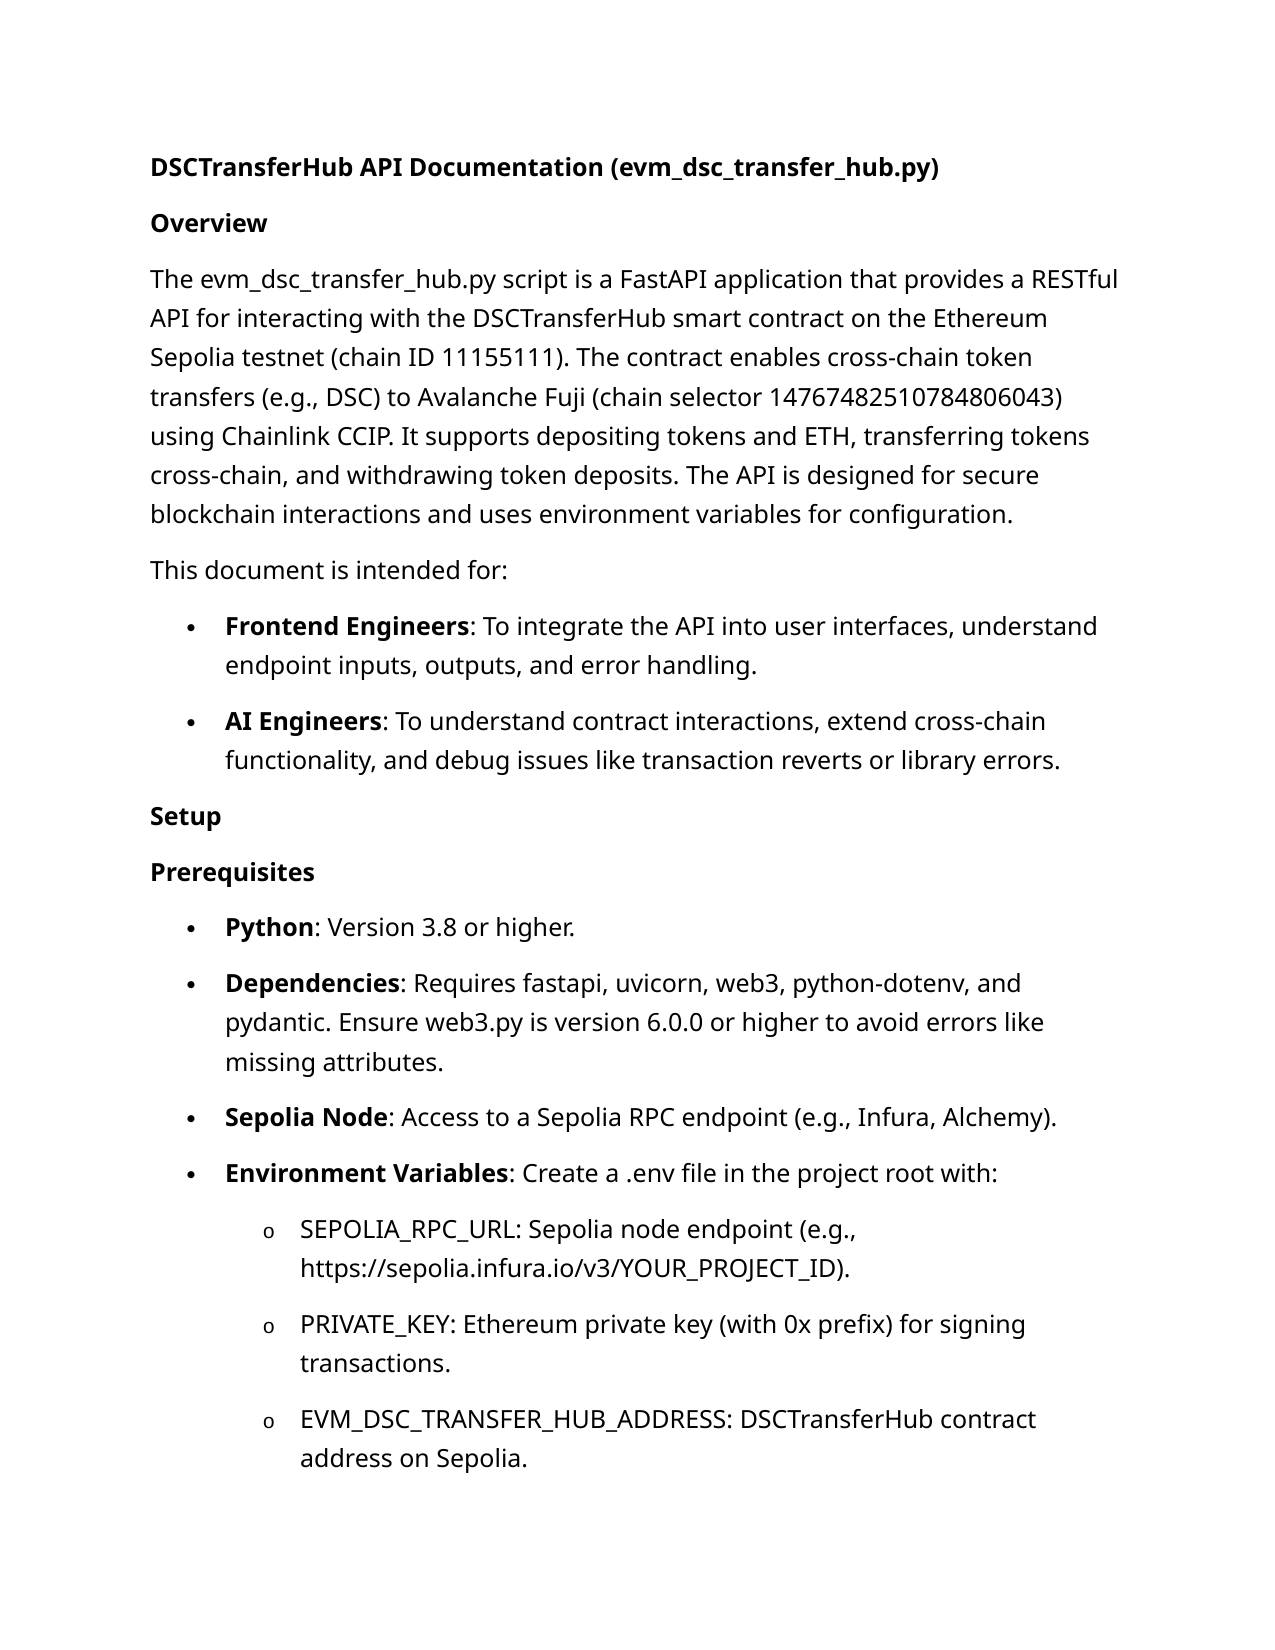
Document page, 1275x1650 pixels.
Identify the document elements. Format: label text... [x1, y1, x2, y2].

text Overview [150, 206, 1125, 240]
list SEPOLIA_RPC_URL: Sepolia node endpoint (e.g., https://sepolia.infura.io/v3/YOUR_PROJECT_ID). [262, 1212, 1125, 1285]
text Prerequisites [150, 854, 1125, 888]
list Environment Variables: Create a .env file in the project root with: [187, 1156, 1125, 1190]
text DSCTransferHub API Documentation (evm_dsc_transfer_hub.py) [150, 150, 1125, 184]
text The evm_dsc_transfer_hub.py script is a FastAPI application that provides a RESTful API for interacting with the DSCTransferHub smart contract on the Ethereum Sepolia testnet (chain ID 11155111). The contract enables cross-chain token transfers (e.g., DSC) to Avalanche Fuji (chain selector 14767482510784806043) using Chainlink CCIP. It supports depositing tokens and ETH, transferring tokens cross-chain, and withdrawing token deposits. The API is designed for secure blockchain interactions and uses environment variables for configuration. [150, 262, 1125, 531]
text This document is intended for: [150, 552, 1125, 587]
list Python: Version 3.8 or higher. [187, 910, 1125, 944]
list Dependencies: Requires fastapi, uvicorn, web3, python-dotenv, and pydantic. Ensure web3.py is version 6.0.0 or higher to avoid errors like missing attributes. [187, 966, 1125, 1078]
list AI Engineers: To understand contract interactions, extend cross-chain functionality, and debug issues like transaction reverts or library errors. [187, 703, 1125, 777]
list EVM_DSC_TRANSFER_HUB_ADDRESS: DSCTransferHub contract address on Sepolia. [262, 1402, 1125, 1475]
list PRIVATE_KEY: Ethereum private key (with 0x prefix) for signing transactions. [262, 1307, 1125, 1380]
list Sepolia Node: Access to a Sepolia RPC endpoint (e.g., Infura, Alchemy). [187, 1100, 1125, 1134]
text Setup [150, 798, 1125, 832]
list Frontend Engineers: To integrate the API into user interfaces, understand endpoint inputs, outputs, and error handling. [187, 608, 1125, 682]
